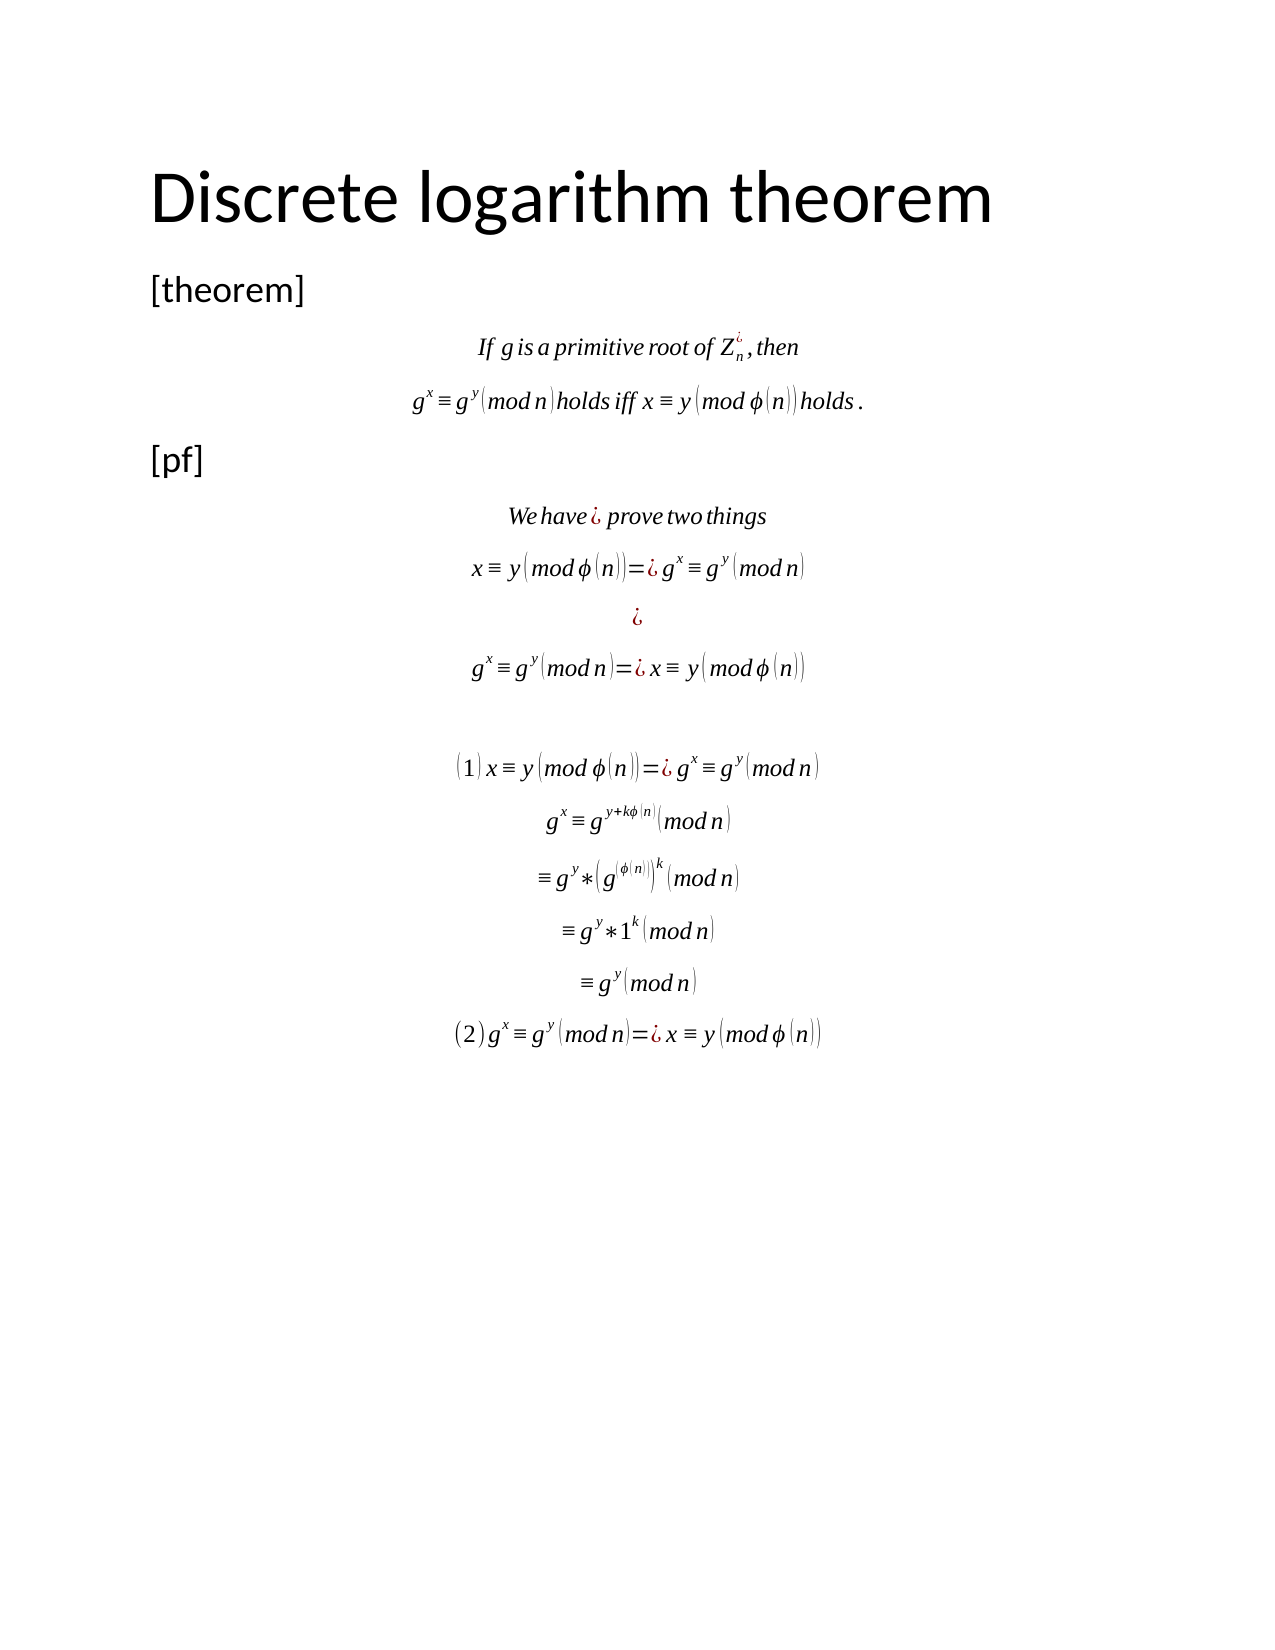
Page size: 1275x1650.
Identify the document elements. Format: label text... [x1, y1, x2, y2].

text [pf] [150, 436, 1125, 482]
text Discrete logarithm theorem [150, 150, 1125, 242]
text [theorem] [150, 266, 1125, 311]
